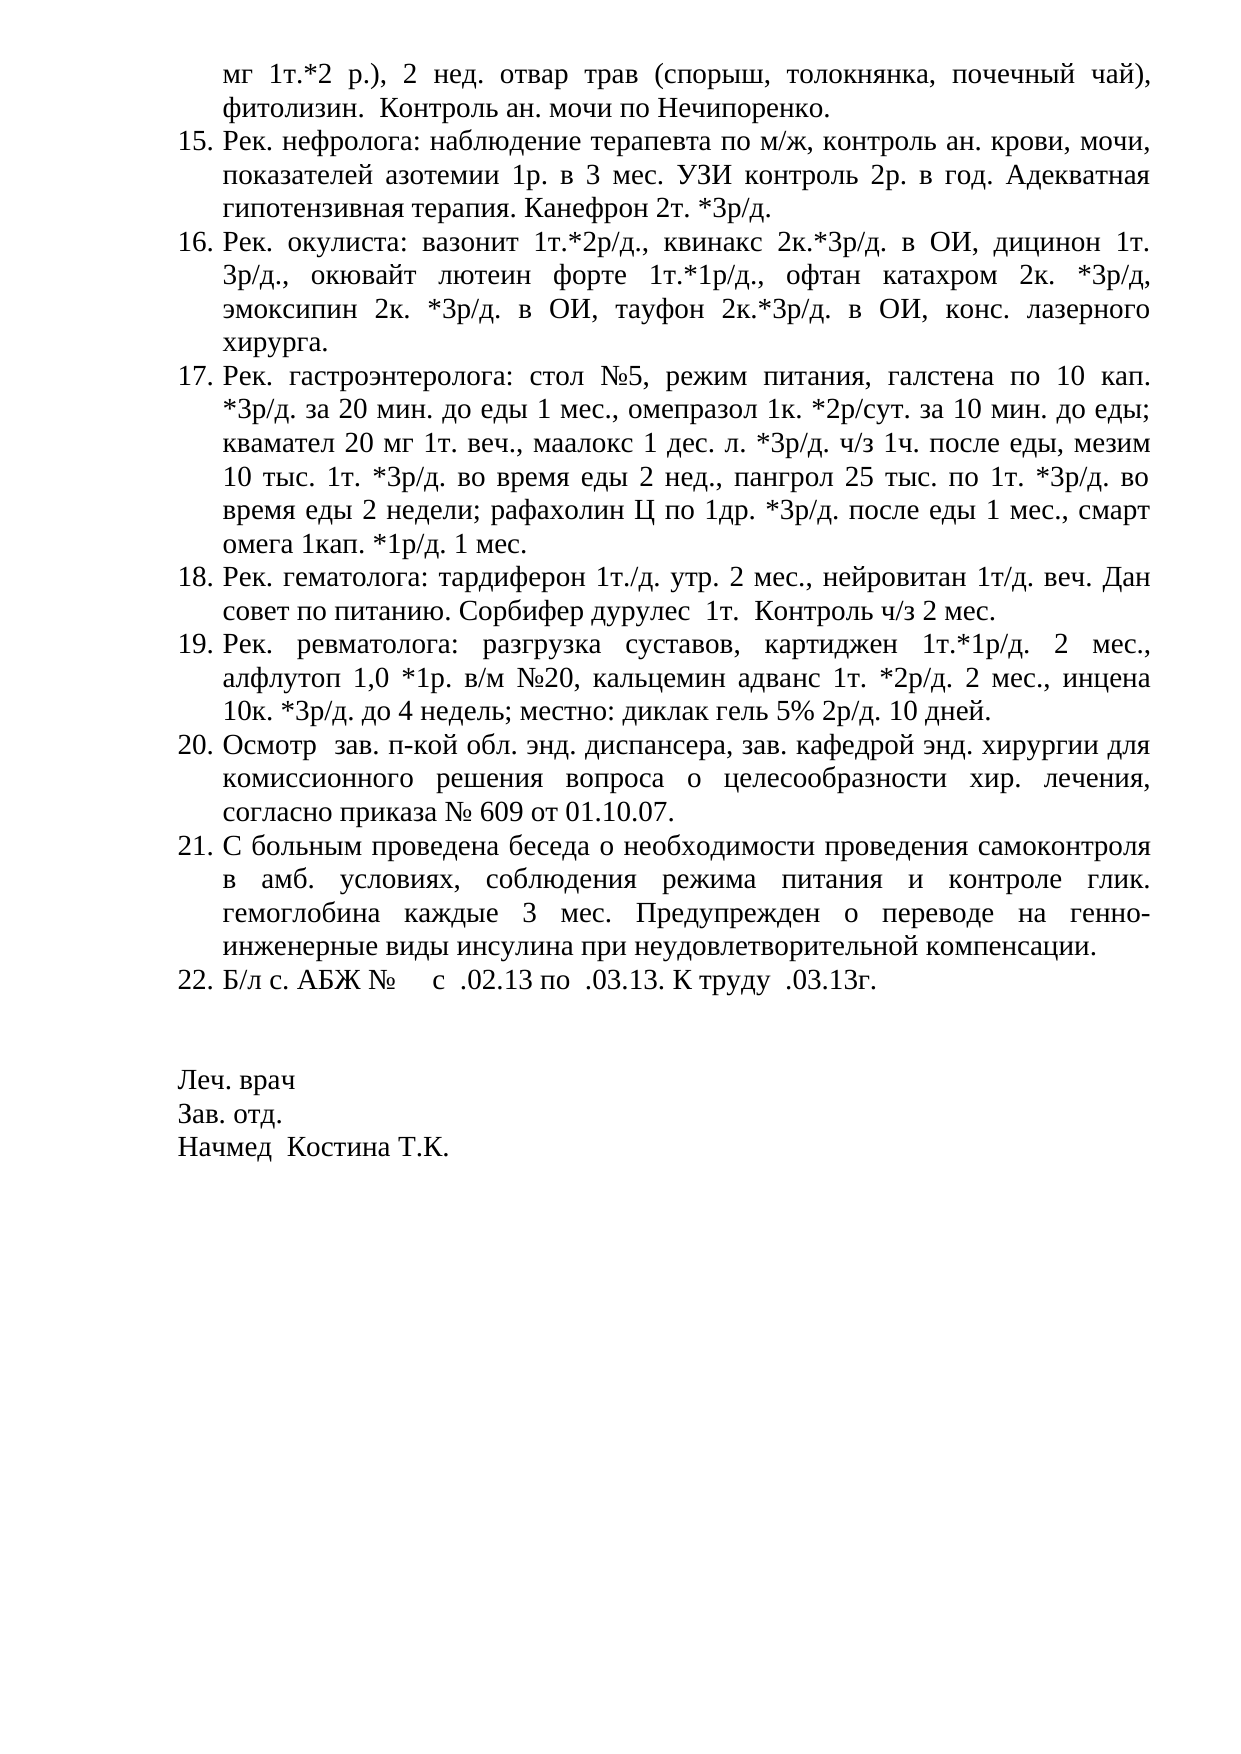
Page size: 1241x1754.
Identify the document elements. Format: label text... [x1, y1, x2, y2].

list Рек. гематолога: тардиферон 1т./д. утр. 2 мес., нейровитан 1т/д. веч. Дан совет по питанию. Сорбифер дурулес 1т. Контроль ч/з 2 мес. [177, 559, 1152, 626]
list Осмотр зав. п-кой обл. энд. диспансера, зав. кафедрой энд. хирургии для комиссионного решения вопроса о целесообразности хир. лечения, согласно приказа № 609 от 01.10.07. [177, 727, 1152, 828]
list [177, 56, 1152, 123]
list Рек. ревматолога: разгрузка суставов, картиджен 1т.*1р/д. 2 мес., алфлутоп 1,0 *1р. в/м №20, кальцемин адванс 1т. *2р/д. 2 мес., инцена 10к. *3р/д. до 4 недель; местно: диклак гель 5% 2р/д. 10 дней. [177, 626, 1152, 727]
list Рек. окулиста: вазонит 1т.*2р/д., квинакс 2к.*3р/д. в ОИ, дицинон 1т. 3р/д., окювайт лютеин форте 1т.*1р/д., офтан катахром 2к. *3р/д, эмоксипин 2к. *3р/д. в ОИ, тауфон 2к.*3р/д. в ОИ, конс. лазерного хирурга. [177, 224, 1152, 358]
list Рек. гастроэнтеролога: стол №5, режим питания, галстена по 10 кап. *3р/д. за 20 мин. до еды 1 мес., омепразол 1к. *2р/сут. за 10 мин. до еды; квамател 20 мг 1т. веч., маалокс 1 дес. л. *3р/д. ч/з 1ч. после еды, мезим 10 тыс. 1т. *3р/д. во время еды 2 нед., пангрол 25 тыс. по 1т. *3р/д. во время еды 2 недели; рафахолин Ц по 1др. *3р/д. после еды 1 мес., смарт омега 1кап. *1р/д. 1 мес. [177, 358, 1152, 559]
list Рек. нефролога: наблюдение терапевта по м/ж, контроль ан. крови, мочи, показателей азотемии 1р. в 3 мес. УЗИ контроль 2р. в год. Адекватная гипотензивная терапия. Канефрон 2т. *3р/д. [177, 123, 1152, 224]
list С больным проведена беседа о необходимости проведения самоконтроля в амб. условиях, соблюдения режима питания и контроле глик. гемоглобина каждые 3 мес. Предупрежден о переводе на генно-инженерные виды инсулина при неудовлетворительной компенсации. [177, 828, 1152, 962]
text Зав. отд. [177, 1096, 1152, 1129]
list Б/л с. АБЖ № с .02.13 по .03.13. К труду .03.13г. [177, 962, 1152, 995]
text Начмед Костина Т.К. [177, 1129, 1152, 1163]
subtitle Леч. врач [177, 1062, 1152, 1096]
